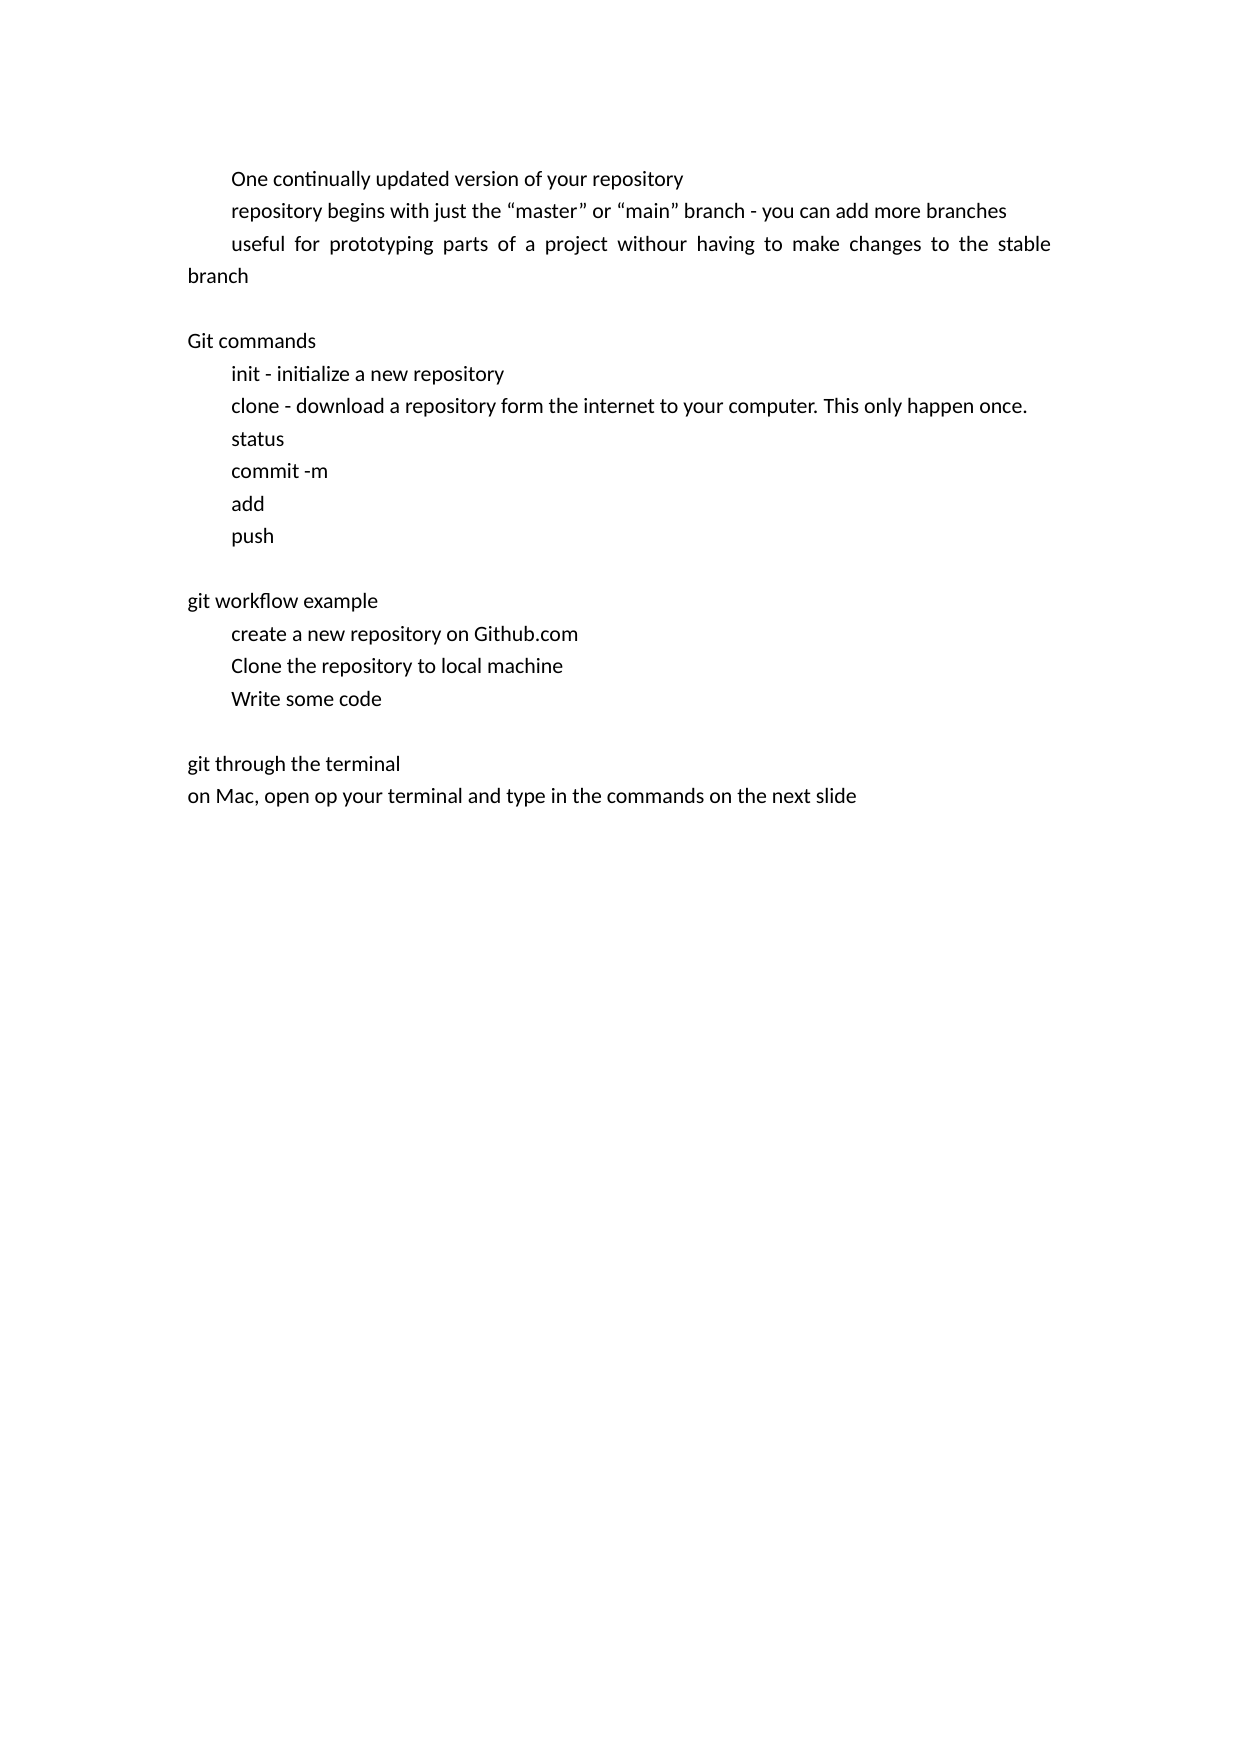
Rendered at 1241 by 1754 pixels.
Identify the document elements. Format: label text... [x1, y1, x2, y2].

text Write some code [187, 682, 1053, 714]
text repository begins with just the “master” or “main” branch - you can add more branches [187, 194, 1053, 227]
text add [187, 487, 1053, 519]
text push [187, 519, 1053, 552]
text useful for prototyping parts of a project withour having to make changes to the stable branch [187, 227, 1053, 292]
text commit -m [187, 454, 1053, 487]
text init - initialize a new repository [187, 357, 1053, 389]
text git through the terminal [187, 747, 1053, 779]
text Clone the repository to local machine [187, 649, 1053, 682]
text Git commands [187, 324, 1053, 357]
text on Mac, open op your terminal and type in the commands on the next slide [187, 779, 1053, 812]
text One continually updated version of your repository [187, 162, 1053, 194]
text clone - download a repository form the internet to your computer. This only happen once. [187, 389, 1053, 422]
text status [187, 422, 1053, 454]
text git workflow example [187, 584, 1053, 617]
text create a new repository on Github.com [187, 617, 1053, 649]
